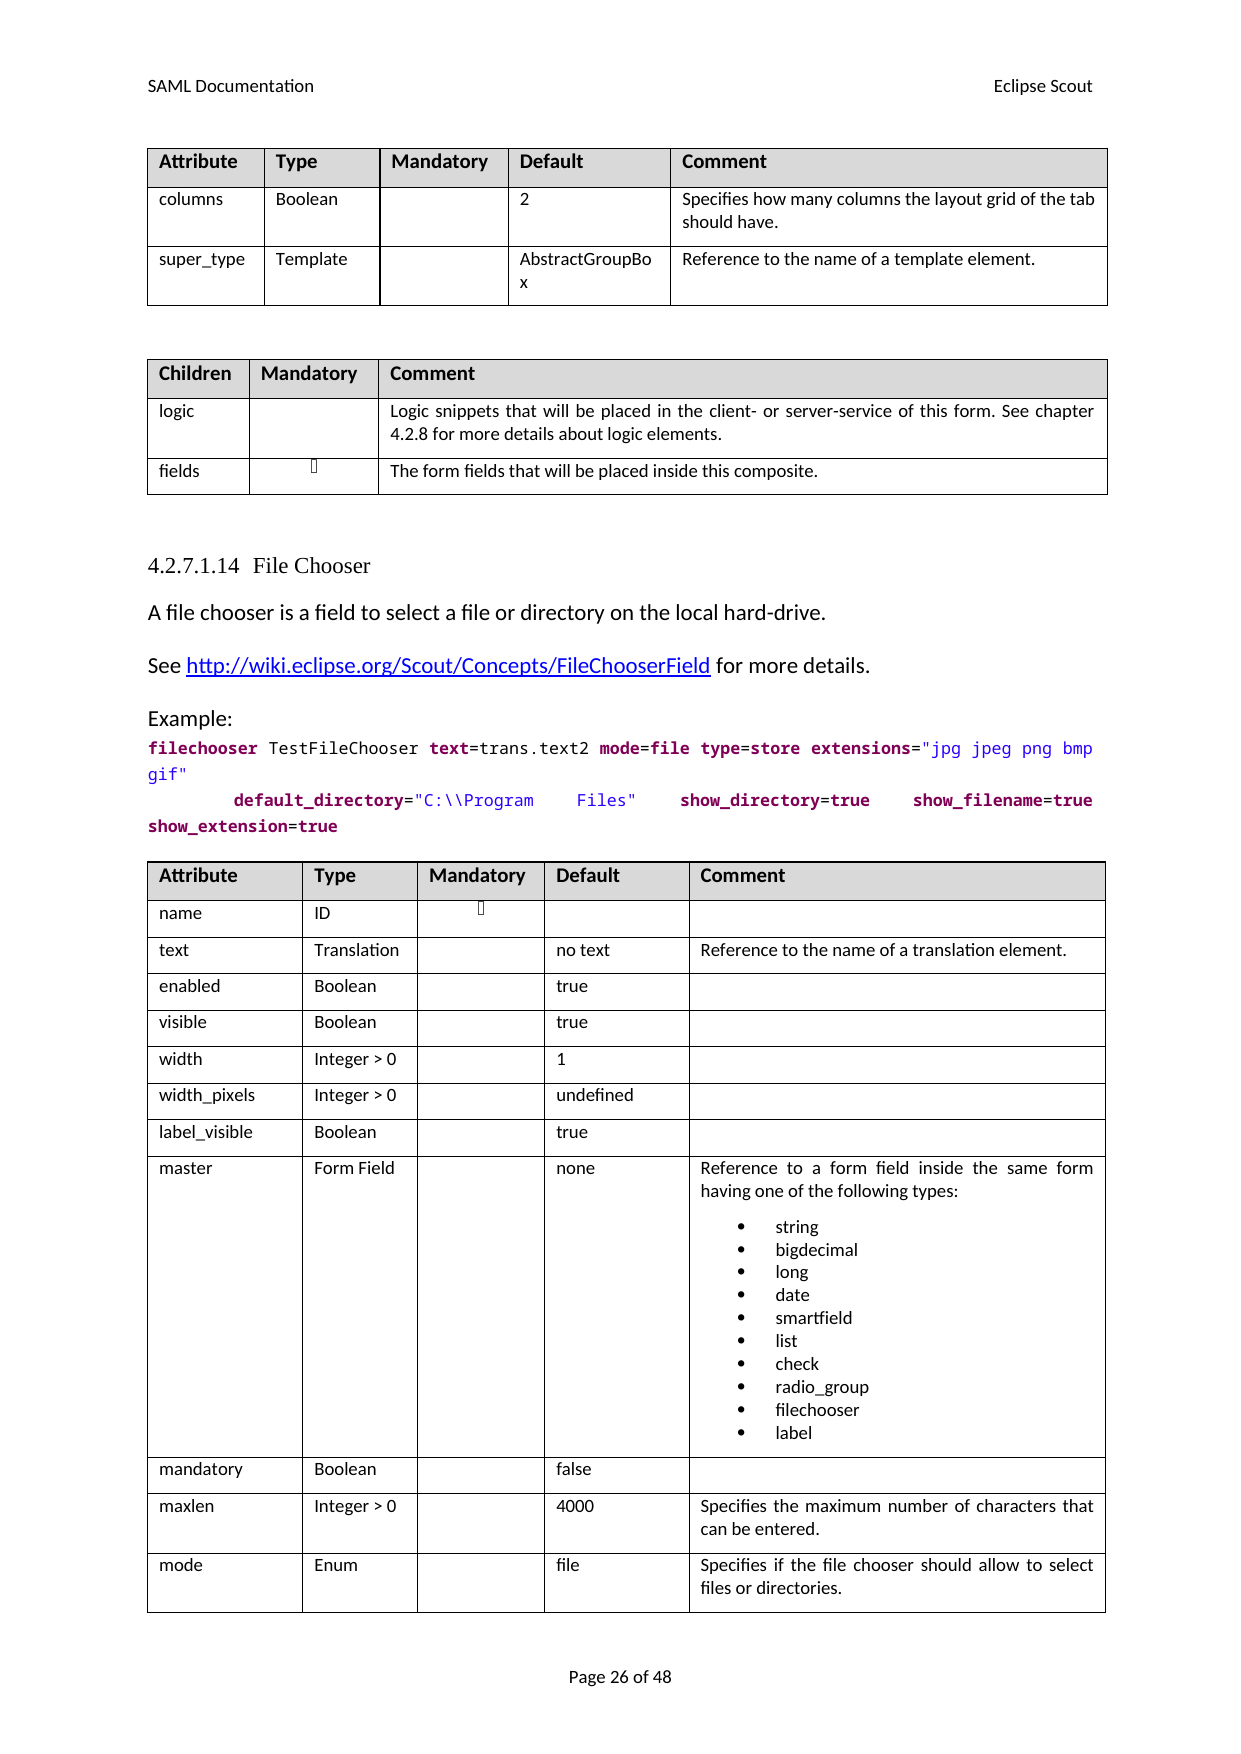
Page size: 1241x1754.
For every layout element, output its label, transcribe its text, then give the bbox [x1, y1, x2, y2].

table_header Attribute [148, 863, 302, 900]
table_cell 2 [509, 188, 670, 246]
table_cell [418, 1157, 544, 1457]
table_header Default [545, 863, 689, 900]
table_cell true [545, 974, 689, 1010]
table_cell [381, 188, 508, 246]
table_cell [418, 1084, 544, 1119]
table_cell Boolean [303, 974, 417, 1010]
table_cell [418, 1011, 544, 1046]
table_cell [418, 938, 544, 973]
table_cell true [545, 1120, 689, 1156]
table_header Comment [690, 863, 1105, 900]
table_cell Boolean [265, 188, 379, 246]
table_cell [418, 1494, 544, 1552]
table_cell Boolean [303, 1458, 417, 1493]
table_cell Integer > 0 [303, 1047, 417, 1083]
table_cell Integer > 0 [303, 1084, 417, 1119]
table_cell [418, 1458, 544, 1493]
table_cell width_pixels [148, 1084, 302, 1119]
table_cell label_visible [148, 1120, 302, 1156]
table_cell columns [148, 188, 264, 246]
table_cell [418, 1047, 544, 1083]
table_cell [690, 1011, 1105, 1046]
table_cell Specifies the maximum number of characters that can be entered. [690, 1494, 1105, 1552]
table_cell Translation [303, 938, 417, 973]
table_cell Reference to a form field inside the same form having one of the following types: string bigdecimal long date smartfield list check radio_group filechooser label [690, 1157, 1105, 1457]
table_cell Integer > 0 [303, 1494, 417, 1552]
table_cell ID [303, 901, 417, 937]
table_cell [418, 1120, 544, 1156]
table_cell [250, 399, 378, 458]
table_cell mandatory [148, 1458, 302, 1493]
table_cell true [545, 1011, 689, 1046]
table_cell width [148, 1047, 302, 1083]
table_cell [690, 974, 1105, 1010]
table_cell false [545, 1458, 689, 1493]
table_cell [418, 974, 544, 1010]
table_cell 1 [545, 1047, 689, 1083]
table_cell none [545, 1157, 689, 1457]
table_header Type [303, 863, 417, 900]
table_header Type [265, 149, 379, 187]
table_cell [690, 1047, 1105, 1083]
text Example: [148, 704, 1093, 732]
table_cell [690, 1084, 1105, 1119]
table_cell Reference to the name of a translation element. [690, 938, 1105, 973]
text A file chooser is a field to select a file or directory on the local hard-drive. [148, 598, 1093, 626]
table_cell [690, 1458, 1105, 1493]
table_cell no text [545, 938, 689, 973]
table_header Comment [671, 149, 1107, 187]
table_cell Form Field [303, 1157, 417, 1457]
table_cell Template [265, 247, 379, 305]
table_cell [690, 1120, 1105, 1156]
table_cell 4000 [545, 1494, 689, 1552]
table_cell [690, 901, 1105, 937]
table_header Attribute [148, 149, 264, 187]
table_cell enabled [148, 974, 302, 1010]
table_header Children [148, 360, 249, 398]
table_cell Specifies how many columns the layout grid of the tab should have. [671, 188, 1107, 246]
table_cell [545, 901, 689, 937]
table_header Default [509, 149, 670, 187]
table_cell Reference to the name of a template element. [671, 247, 1107, 305]
table_header Comment [379, 360, 1107, 398]
table_cell maxlen [148, 1494, 302, 1552]
table_cell undefined [545, 1084, 689, 1119]
table_header Mandatory [250, 360, 378, 398]
table_cell Specifies if the file chooser should allow to select files or directories. One of: file directory [690, 1554, 1105, 1612]
text filechooser TestFileChooser text=trans.text2 mode=file type=store extensions="jpg jpeg png bmp gif" default_directory="C:\\Program Files" show_directory=true show_filename=true show_extension=true [148, 736, 1093, 837]
table_cell The form fields that will be placed inside this composite. [379, 459, 1107, 494]
table_cell Logic snippets that will be placed in the client- or server-service of this form. See chapter 4.2.8 for more details about logic elements. [379, 399, 1107, 458]
table_cell text [148, 938, 302, 973]
table_cell Enum [303, 1554, 417, 1612]
table_header Mandatory [418, 863, 544, 900]
table_cell logic [148, 399, 249, 458]
table_cell [250, 459, 378, 494]
table_cell name [148, 901, 302, 937]
table_cell fields [148, 459, 249, 494]
table_cell [418, 1554, 544, 1612]
table_cell Boolean [303, 1011, 417, 1046]
table_cell master [148, 1157, 302, 1457]
table_cell [418, 901, 544, 937]
table_header Mandatory [381, 149, 508, 187]
table_cell file [545, 1554, 689, 1612]
table_cell AbstractGroupBox [509, 247, 670, 305]
table_cell [381, 247, 508, 305]
subtitle File Chooser [148, 552, 1093, 579]
table_cell visible [148, 1011, 302, 1046]
table_cell Boolean [303, 1120, 417, 1156]
text See http://wiki.eclipse.org/Scout/Concepts/FileChooserField for more details. [148, 651, 1093, 679]
table_cell super_type [148, 247, 264, 305]
table_cell mode [148, 1554, 302, 1612]
